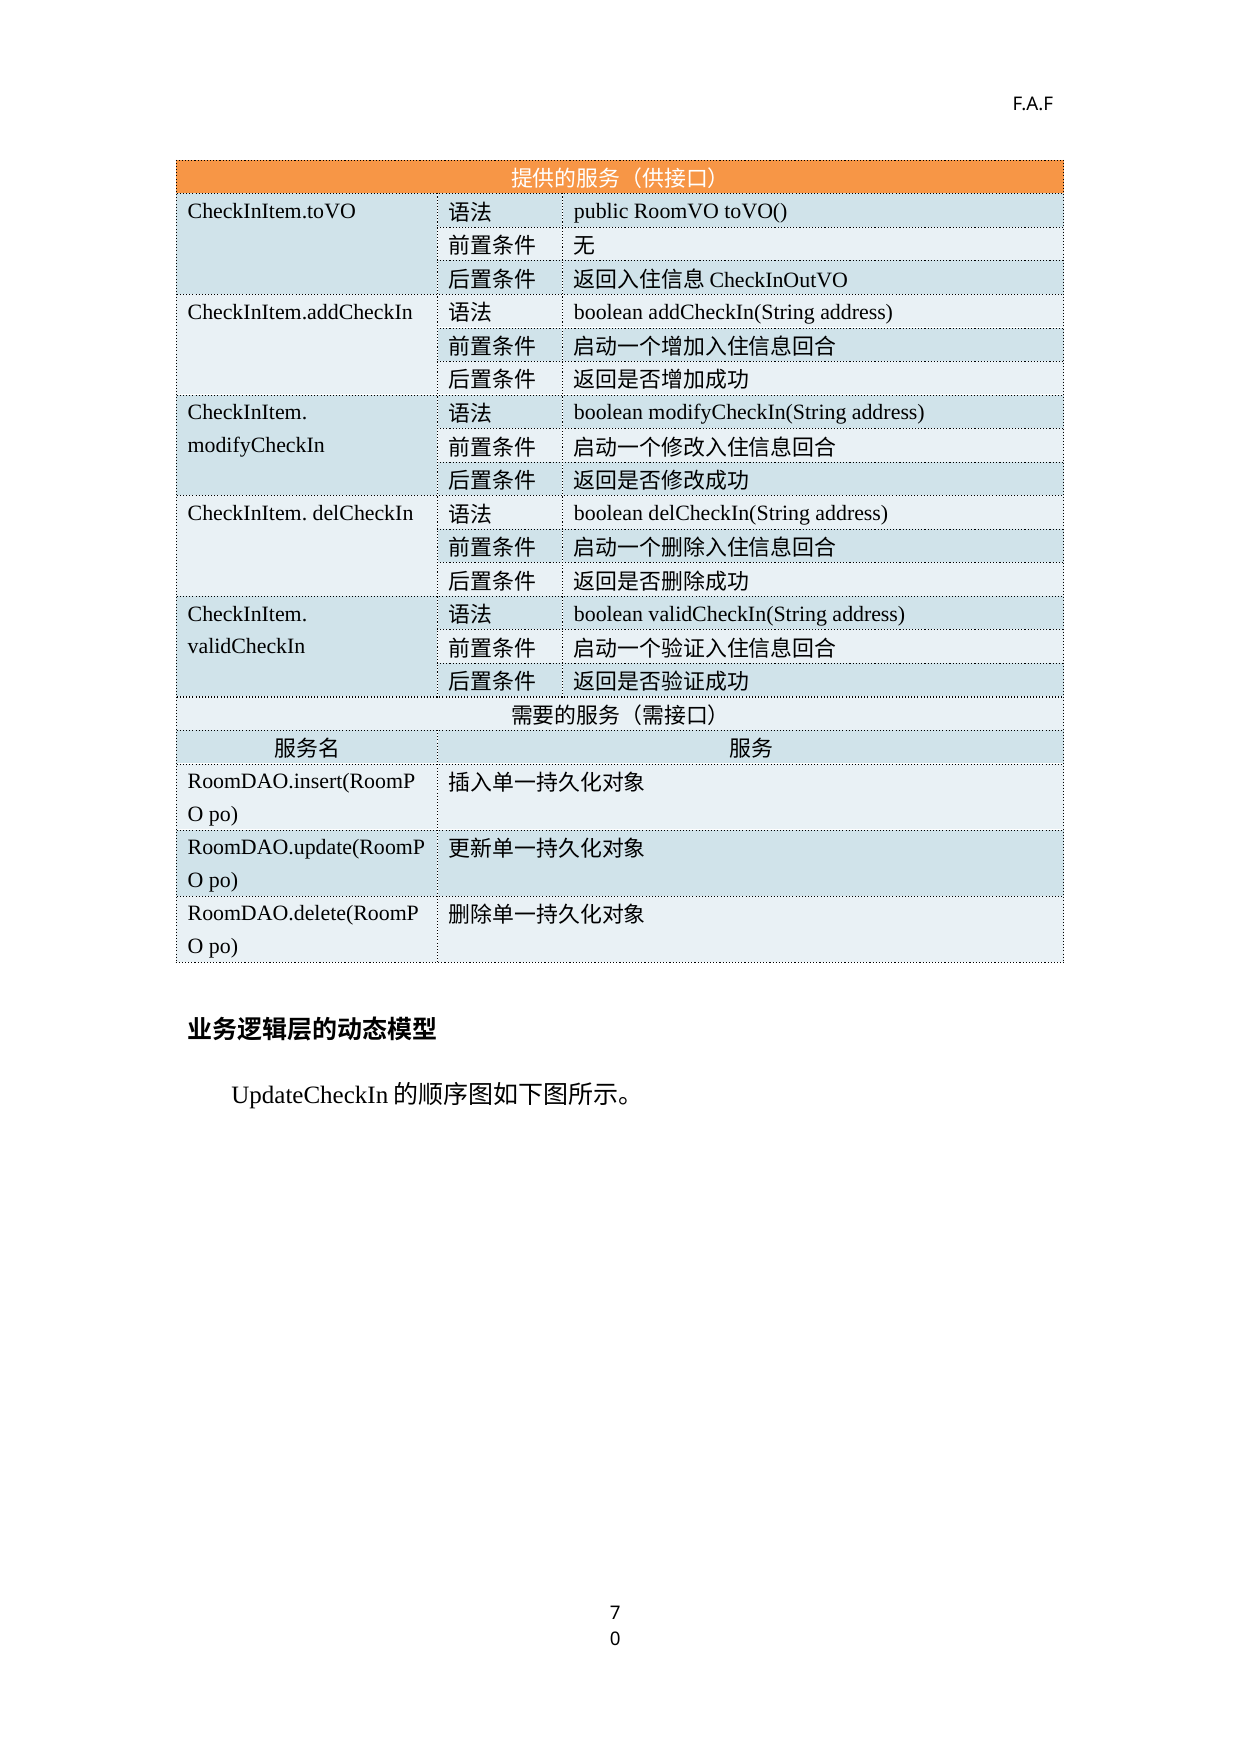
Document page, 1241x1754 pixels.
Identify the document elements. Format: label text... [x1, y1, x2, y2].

table_cell 语法 [438, 294, 562, 327]
table_cell 后置条件 [438, 562, 562, 596]
table_cell CheckInItem.toVO [176, 193, 437, 294]
table_cell CheckInItem. validCheckIn [176, 596, 437, 696]
table_cell RoomDAO.update(RoomPO po) [176, 830, 437, 896]
table_cell 语法 [438, 495, 562, 529]
table_cell 返回是否修改成功 [563, 462, 1064, 495]
table_cell 返回是否验证成功 [563, 663, 1064, 696]
table_cell boolean validCheckIn(String address) [563, 596, 1064, 629]
table_cell 服务名 [176, 730, 437, 763]
table_cell 启动一个增加入住信息回合 [563, 328, 1064, 361]
table_cell 前置条件 [438, 629, 562, 663]
table_cell boolean delCheckIn(String address) [563, 495, 1064, 529]
table_cell public RoomVO toVO() [563, 193, 1064, 227]
table_header 提供的服务（供接口） [176, 160, 1064, 193]
table_cell 语法 [438, 596, 562, 629]
table_cell 前置条件 [438, 529, 562, 562]
table_cell 无 [563, 227, 1064, 260]
table_cell 前置条件 [438, 328, 562, 361]
table_cell CheckInItem. modifyCheckIn [176, 395, 437, 495]
table_cell 返回是否删除成功 [563, 562, 1064, 596]
table_cell RoomDAO.insert(RoomPO po) [176, 764, 437, 829]
text 业务逻辑层的动态模型 [187, 995, 1053, 1060]
table_cell 更新单一持久化对象 [438, 830, 1064, 896]
table_cell 语法 [438, 193, 562, 227]
table_cell 删除单一持久化对象 [438, 896, 1064, 962]
table_cell 后置条件 [438, 462, 562, 495]
table_cell 需要的服务（需接口） [176, 696, 1064, 730]
table_cell 前置条件 [438, 227, 562, 260]
table_cell 服务 [438, 730, 1064, 763]
table_cell 后置条件 [438, 361, 562, 394]
table_cell 后置条件 [438, 260, 562, 294]
table_cell 语法 [438, 395, 562, 428]
table_cell 返回是否增加成功 [563, 361, 1064, 394]
table_cell 后置条件 [438, 663, 562, 696]
table_cell 启动一个验证入住信息回合 [563, 629, 1064, 663]
table_cell CheckInItem.addCheckIn [176, 294, 437, 394]
table_cell 启动一个修改入住信息回合 [563, 428, 1064, 462]
table_cell 插入单一持久化对象 [438, 764, 1064, 829]
text UpdateCheckIn的顺序图如下图所示。 [187, 1060, 1053, 1125]
table_cell RoomDAO.delete(RoomPO po) [176, 896, 437, 962]
table_cell CheckInItem. delCheckIn [176, 495, 437, 596]
table_cell 返回入住信息CheckInOutVO [563, 260, 1064, 294]
table_cell 启动一个删除入住信息回合 [563, 529, 1064, 562]
table_cell boolean modifyCheckIn(String address) [563, 395, 1064, 428]
table_cell boolean addCheckIn(String address) [563, 294, 1064, 327]
table_cell 前置条件 [438, 428, 562, 462]
